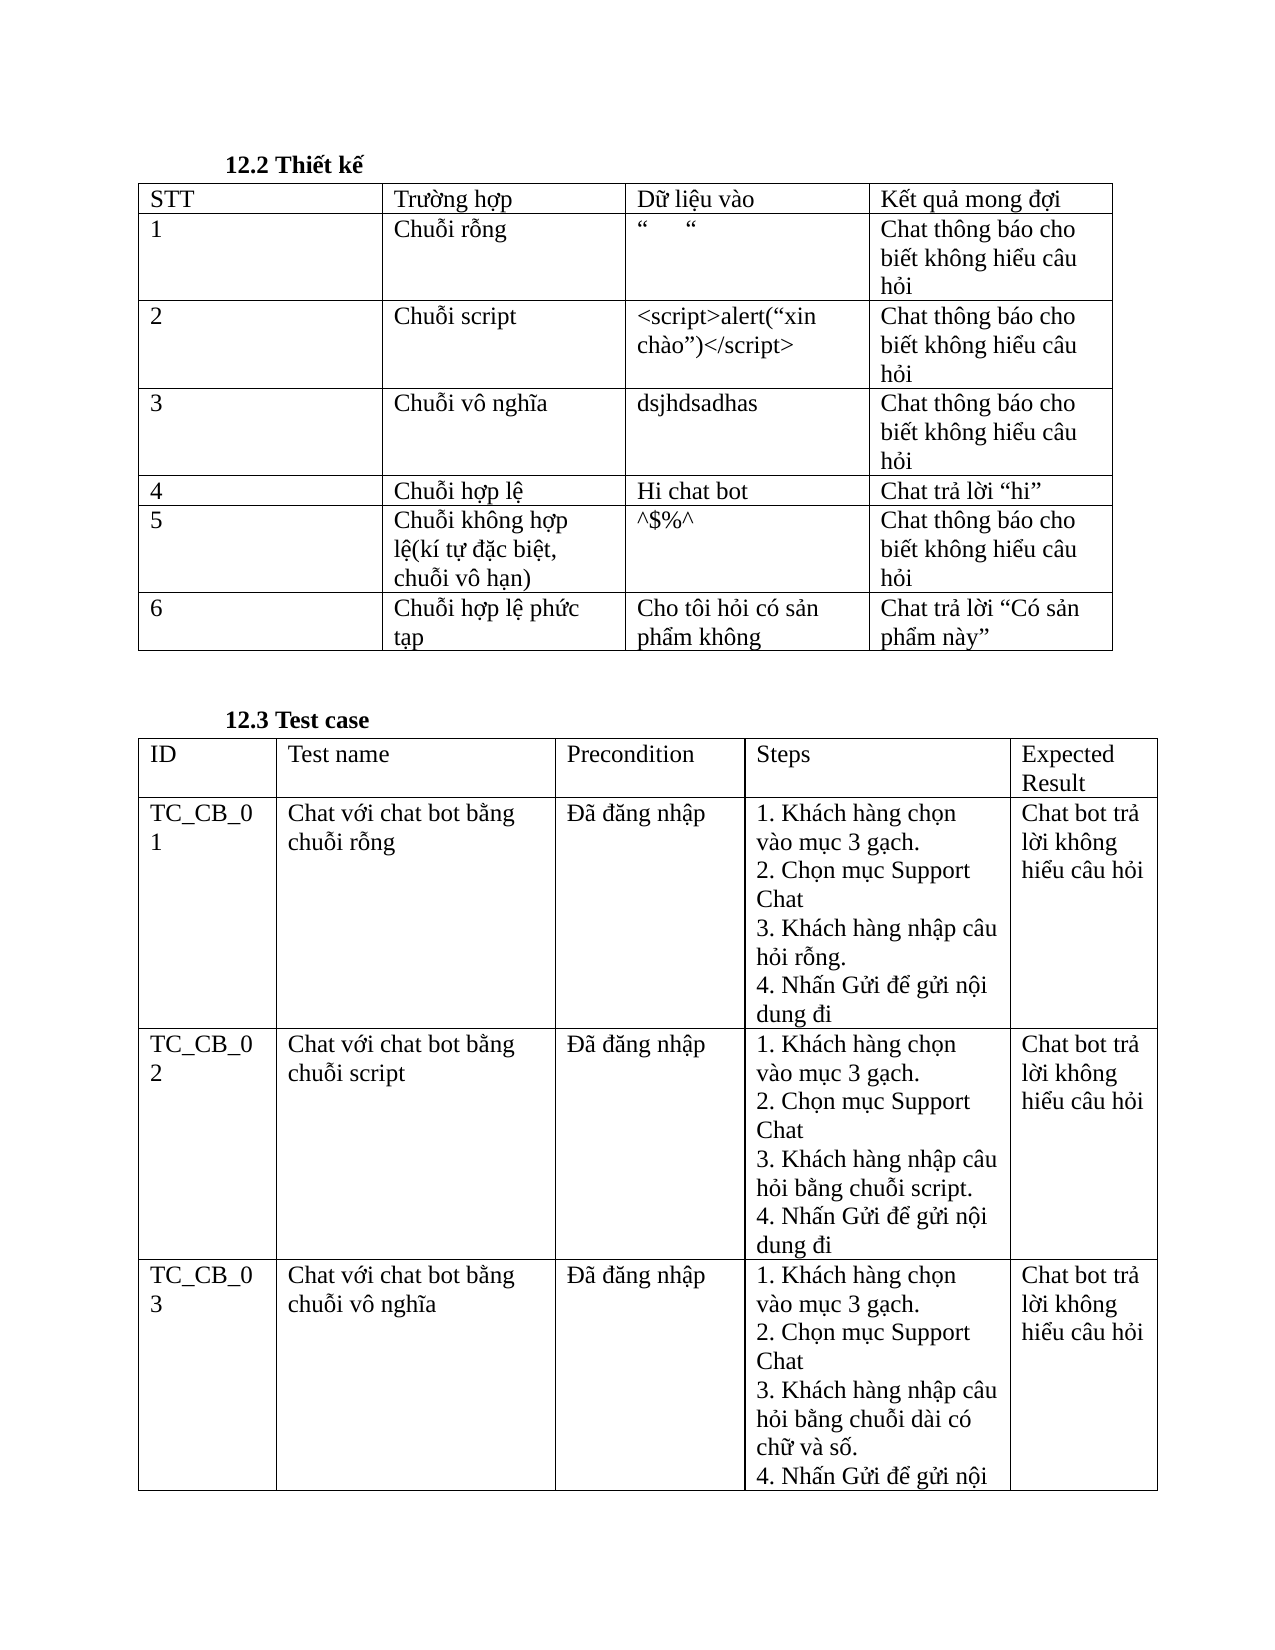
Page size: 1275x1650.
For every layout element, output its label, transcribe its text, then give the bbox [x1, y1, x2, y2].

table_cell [1011, 1260, 1157, 1490]
table_cell <script>alert(“xin chào”)</script> [626, 301, 869, 387]
table_cell dsjhdsadhas [626, 389, 869, 475]
table_cell Chat bot trả lời không hiểu câu hỏi [1011, 798, 1157, 1028]
table_cell Chat trả lời “hi” [870, 476, 1112, 504]
table_cell Chuỗi hợp lệ phức tạp [383, 593, 625, 650]
table_cell Chuỗi script [383, 301, 625, 387]
table_cell TC_CB_03 [139, 1260, 276, 1490]
table_cell 4 [139, 476, 382, 504]
table_cell Chat bot trả lời không hiểu câu hỏi [1011, 1029, 1157, 1259]
table_cell Chuỗi hợp lệ [383, 476, 625, 504]
table_header STT [139, 184, 382, 213]
table_cell 3 [139, 389, 382, 475]
table_cell ^$%^ [626, 506, 869, 592]
table_header Kết quả mong đợi [870, 184, 1112, 213]
table_cell 1. Khách hàng chọn vào mục 3 gạch. 2. Chọn mục Support Chat 3. Khách hàng nhập câu hỏi bằng chuỗi script. 4. Nhấn Gửi để gửi nội dung đi [746, 1029, 1010, 1259]
table_cell 1 [139, 214, 382, 300]
table_cell 6 [139, 593, 382, 650]
table_cell 1. Khách hàng chọn vào mục 3 gạch. 2. Chọn mục Support Chat 3. Khách hàng nhập câu hỏi rỗng. 4. Nhấn Gửi để gửi nội dung đi [746, 798, 1010, 1028]
table_cell 5 [139, 506, 382, 592]
table_header Trường hợp [383, 184, 625, 213]
table_cell Chat với chat bot bằng chuỗi script [277, 1029, 555, 1259]
table_cell Cho tôi hỏi có sản phẩm không [626, 593, 869, 650]
table_header Expected Result [1011, 739, 1157, 797]
table_cell TC_CB_01 [139, 798, 276, 1028]
table_cell Chat thông báo cho biết không hiểu câu hỏi [870, 506, 1112, 592]
table_header Test name [277, 739, 555, 797]
table_cell Chat thông báo cho biết không hiểu câu hỏi [870, 214, 1112, 300]
table_cell Hi chat bot [626, 476, 869, 504]
table_cell Đã đăng nhập [556, 798, 744, 1028]
subtitle Thiết kế [225, 150, 1125, 179]
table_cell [277, 1260, 555, 1490]
table_cell TC_CB_02 [139, 1029, 276, 1259]
table_header Dữ liệu vào [626, 184, 869, 213]
table_cell Chat thông báo cho biết không hiểu câu hỏi [870, 301, 1112, 387]
table_cell Chuỗi vô nghĩa [383, 389, 625, 475]
table_cell Đã đăng nhập [556, 1029, 744, 1259]
table_cell Chat thông báo cho biết không hiểu câu hỏi [870, 389, 1112, 475]
table_header Steps [746, 739, 1010, 797]
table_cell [746, 1260, 1010, 1490]
table_cell Chat trả lời “Có sản phẩm này” [870, 593, 1112, 650]
table_cell Chuỗi rỗng [383, 214, 625, 300]
table_header ID [139, 739, 276, 797]
table_cell 2 [139, 301, 382, 387]
table_cell Chuỗi không hợp lệ(kí tự đặc biệt, chuỗi vô hạn) [383, 506, 625, 592]
table_cell Chat với chat bot bằng chuỗi rỗng [277, 798, 555, 1028]
table_cell “ “ [626, 214, 869, 300]
subtitle Test case [225, 705, 1125, 734]
table_cell Đã đăng nhập [556, 1260, 744, 1490]
table_header Precondition [556, 739, 744, 797]
